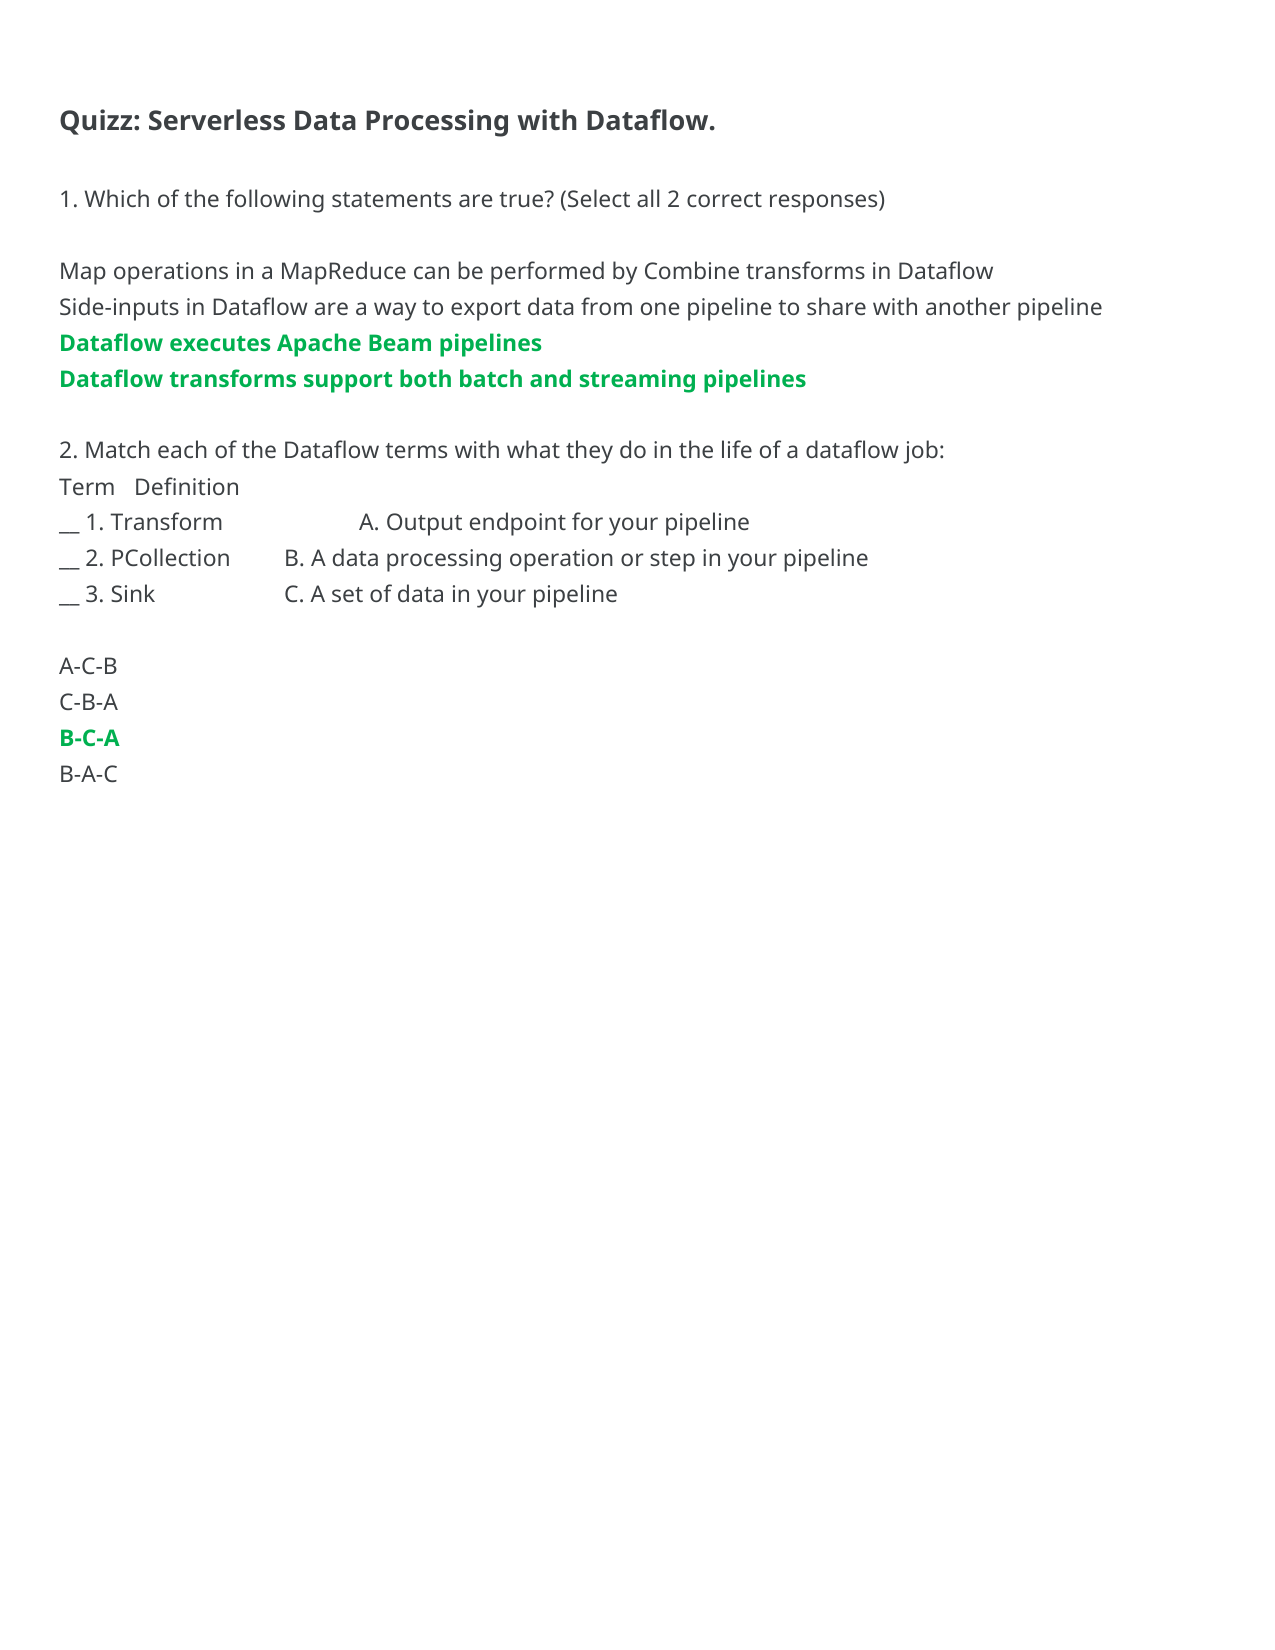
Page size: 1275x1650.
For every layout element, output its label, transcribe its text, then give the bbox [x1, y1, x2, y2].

text Dataflow executes Apache Beam pipelines [59, 327, 1216, 358]
text Term Definition [59, 470, 1216, 502]
text Map operations in a MapReduce can be performed by Combine transforms in Dataflow [59, 255, 1216, 286]
text __ 2. PCollection B. A data processing operation or step in your pipeline [59, 542, 1216, 573]
text B-A-C [59, 758, 1216, 789]
text B-C-A [59, 722, 1216, 753]
text __ 1. Transform A. Output endpoint for your pipeline [59, 506, 1216, 538]
text __ 3. Sink C. A set of data in your pipeline [59, 578, 1216, 609]
text 2. Match each of the Dataflow terms with what they do in the life of a dataflow job: [59, 434, 1216, 466]
text Side-inputs in Dataflow are a way to export data from one pipeline to share with another pipeline [59, 291, 1216, 322]
text A-C-B [59, 650, 1216, 681]
text Quizz: Serverless Data Processing with Dataflow. [59, 101, 1216, 138]
text C-B-A [59, 686, 1216, 717]
text 1. Which of the following statements are true? (Select all 2 correct responses) [59, 183, 1216, 214]
text Dataflow transforms support both batch and streaming pipelines [59, 363, 1216, 394]
